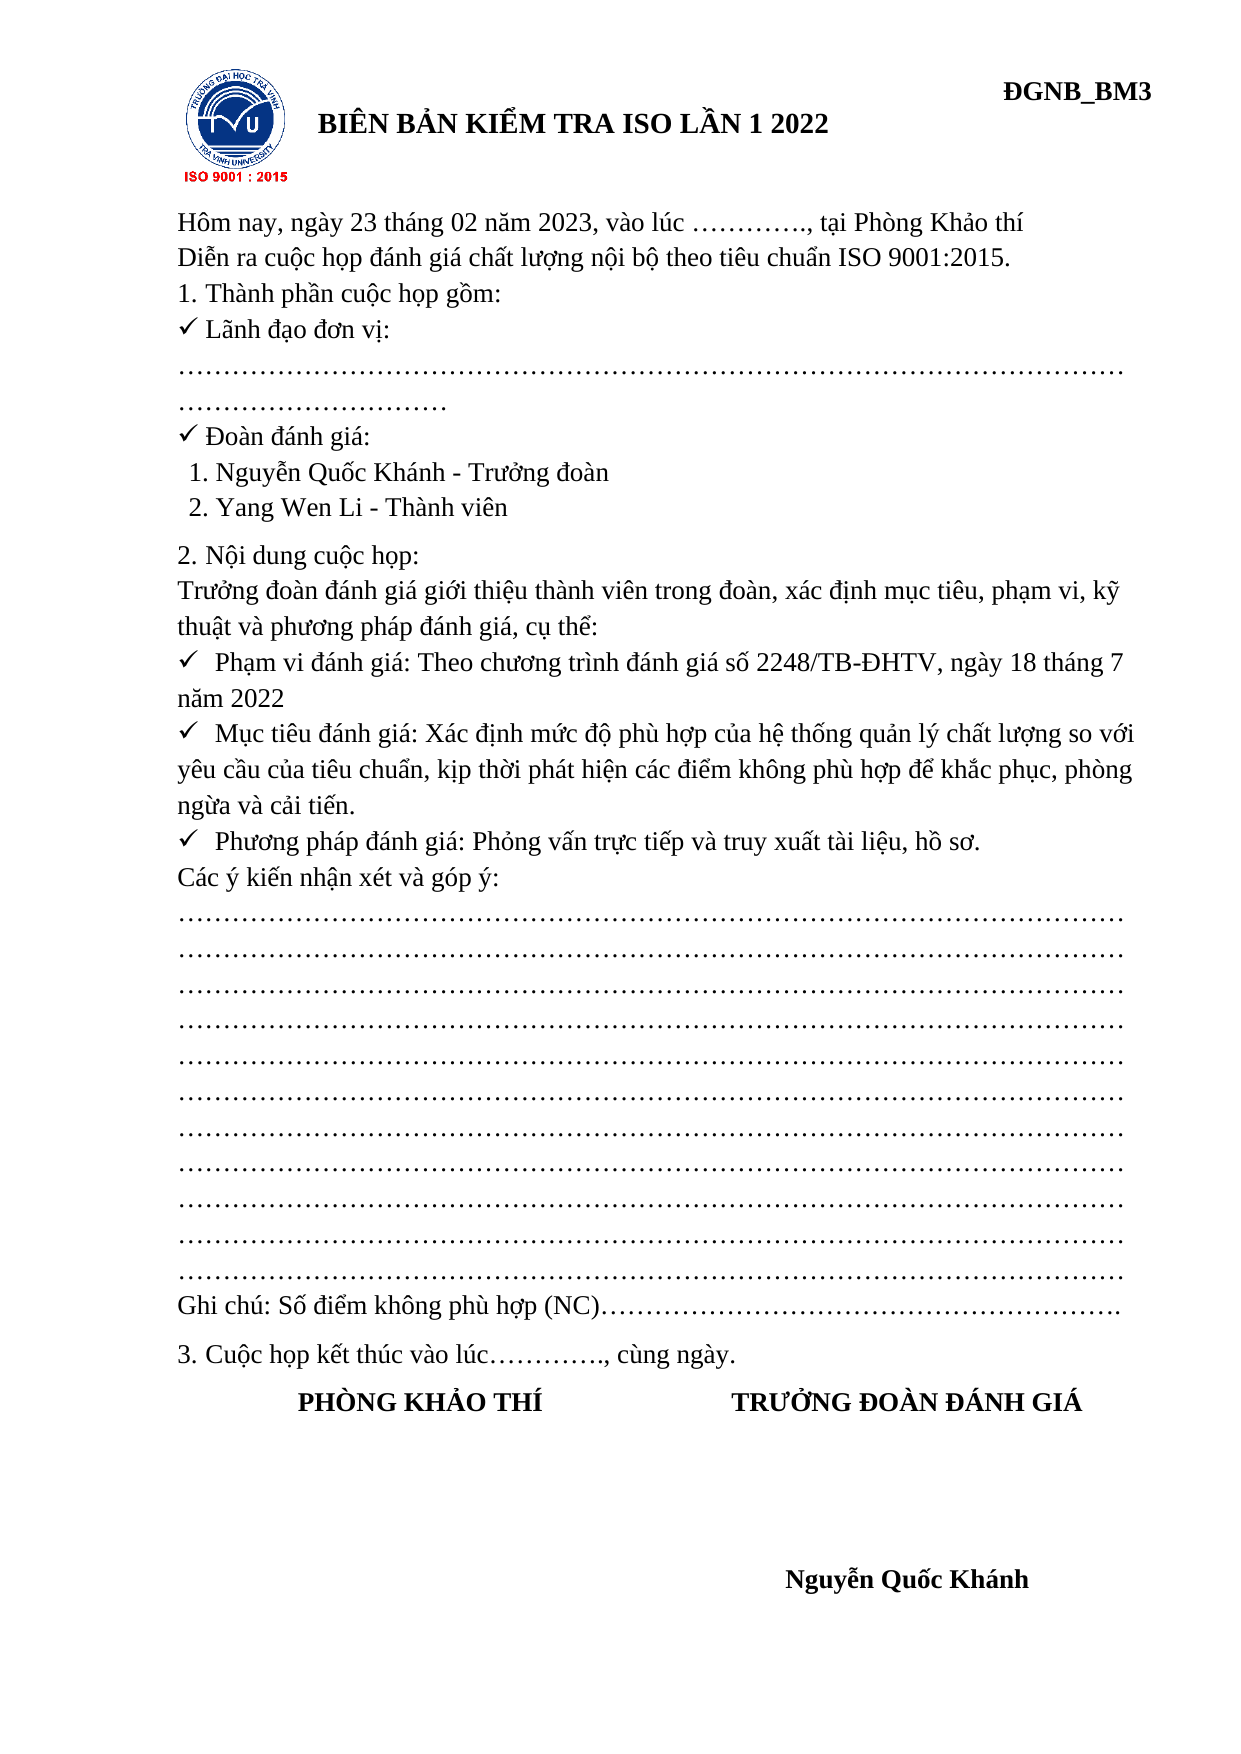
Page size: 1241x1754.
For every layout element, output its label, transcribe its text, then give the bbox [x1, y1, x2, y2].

table_header 1. Nguyễn Quốc Khánh - Trưởng đoàn [177, 456, 1123, 491]
table_cell 2. Yang Wen Li - Thành viên [177, 491, 1123, 526]
text …………………………………………………………………………………………… [177, 1147, 1152, 1178]
text Các ý kiến nhận xét và góp ý: [177, 861, 1152, 892]
list Thành phần cuộc họp gồm: [177, 277, 1152, 308]
text …………………………………………………………………………………………… [177, 1075, 1152, 1106]
text …………………………………………………………………………………………… [177, 896, 1152, 928]
text …………………………………………………………………………………………… [177, 1254, 1152, 1285]
picture [177, 66, 296, 186]
text …………………………………………………………………………………………… [177, 968, 1152, 999]
text …………………………………………………………………………………………… [177, 1111, 1152, 1142]
text …………………………………………………………………………………………… [177, 1039, 1152, 1071]
text …………………………………………………………………………………………… [177, 1182, 1152, 1213]
list Đoàn đánh giá: [177, 420, 1152, 452]
text …………………………………………………………………………………………… [177, 932, 1152, 963]
text BIÊN BẢN KIỂM TRA ISO LẦN 1 2022 [296, 106, 1152, 140]
text …………………………………………………………………………………………… [177, 1218, 1152, 1249]
list Phạm vi đánh giá: Theo chương trình đánh giá số 2248/TB-ĐHTV, ngày 18 tháng 7 năm 2022 [177, 646, 1152, 713]
list Cuộc họp kết thúc vào lúc…………., cùng ngày. [177, 1338, 1152, 1369]
text Hôm nay, ngày 23 tháng 02 năm 2023, vào lúc …………., tại Phòng Khảo thí [177, 206, 1152, 237]
table_header TRƯỞNG ĐOÀN ĐÁNH GIÁ Nguyễn Quốc Khánh [664, 1374, 1150, 1608]
list Phương pháp đánh giá: Phỏng vấn trực tiếp và truy xuất tài liệu, hồ sơ. [177, 825, 1152, 856]
text Trưởng đoàn đánh giá giới thiệu thành viên trong đoàn, xác định mục tiêu, phạm vi, kỹ thuật và phương pháp đánh giá, cụ thể: [177, 574, 1152, 641]
text Ghi chú: Số điểm không phù hợp (NC)…………………………………………………. [177, 1289, 1152, 1321]
text Diễn ra cuộc họp đánh giá chất lượng nội bộ theo tiêu chuẩn ISO 9001:2015. [177, 242, 1152, 273]
list Mục tiêu đánh giá: Xác định mức độ phù hợp của hệ thống quản lý chất lượng so với yêu cầu của tiêu chuẩn, kịp thời phát hiện các điểm không phù hợp để khắc phục, phòng ngừa và cải tiến. [177, 717, 1152, 820]
text …………………………………………………………………………………………… [177, 1004, 1152, 1035]
list Lãnh đạo đơn vị: ……………………………………………………………………………………………………………………… [177, 313, 1152, 416]
list Nội dung cuộc họp: [177, 539, 1152, 570]
table_header PHÒNG KHẢO THÍ [177, 1374, 664, 1608]
